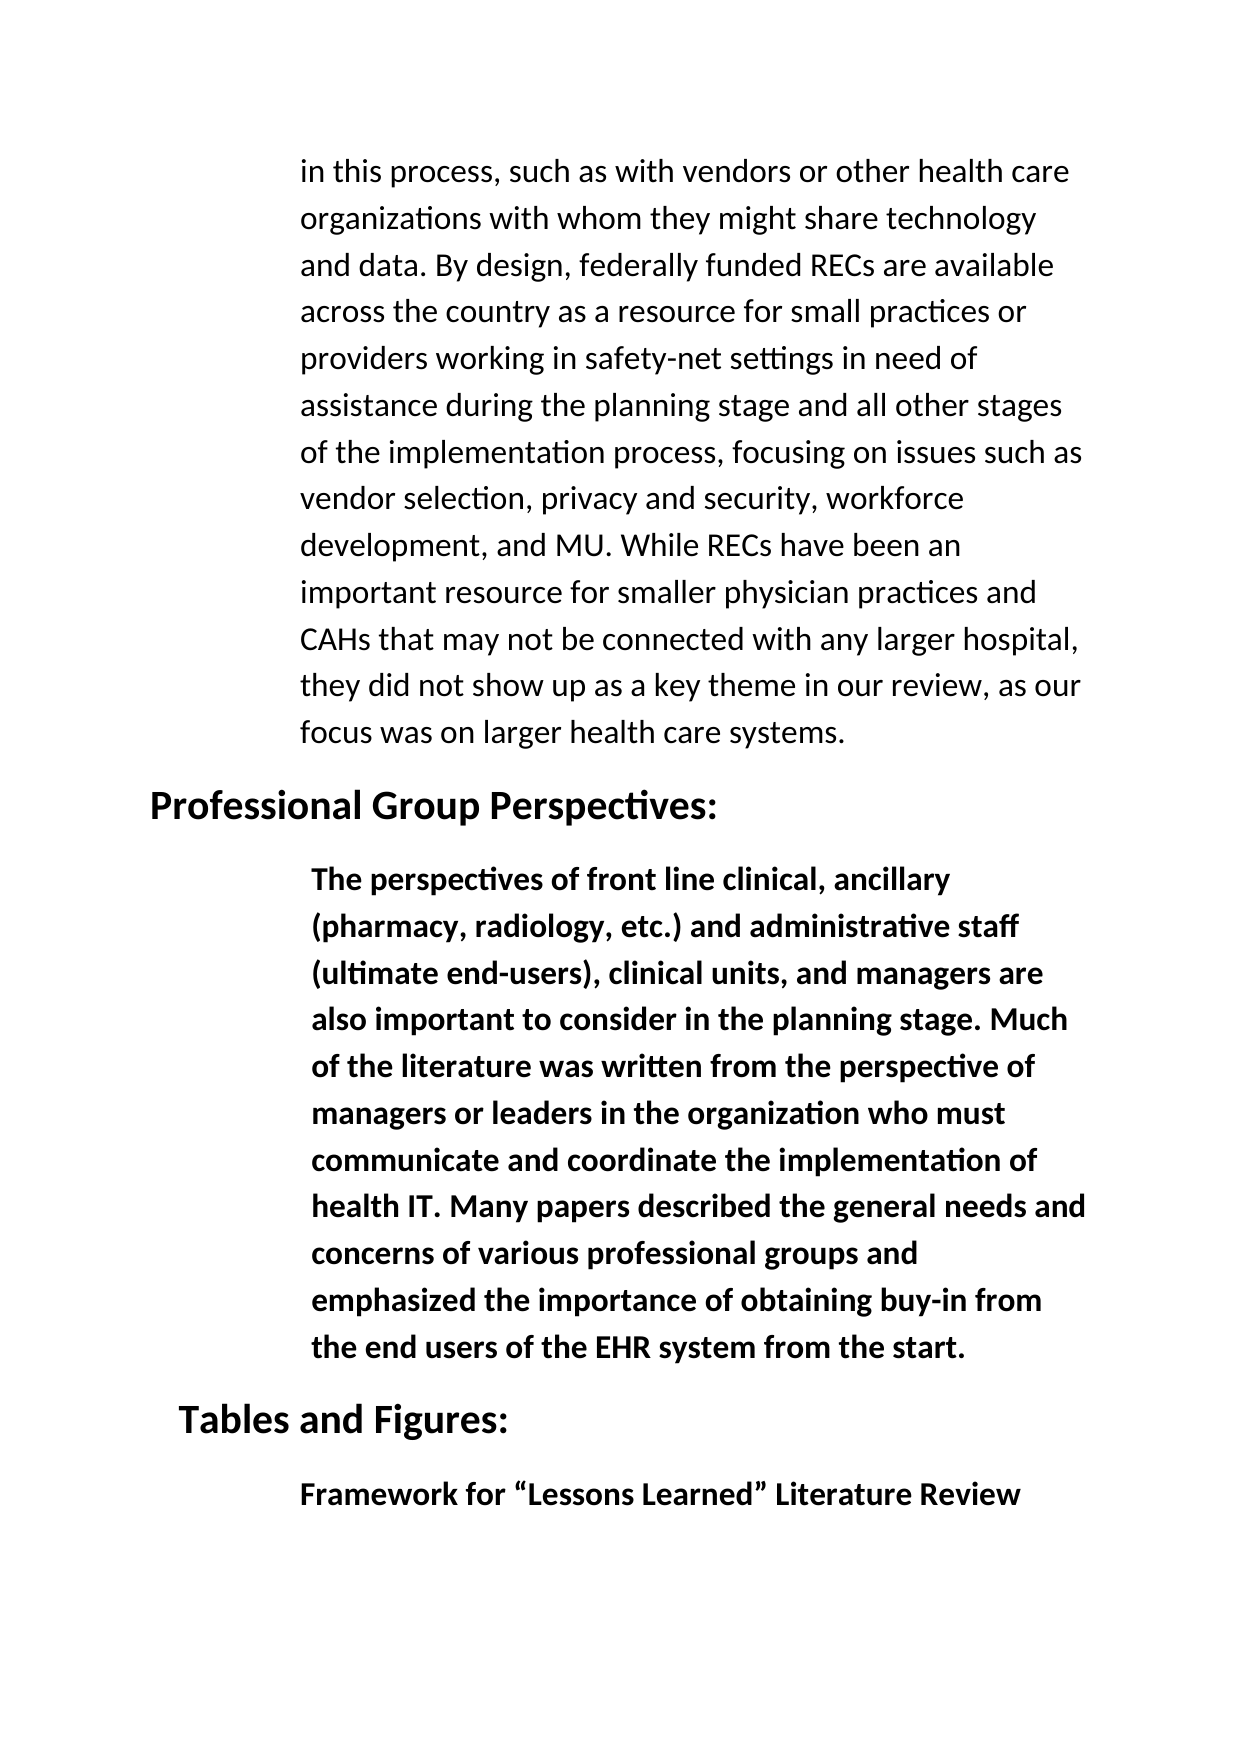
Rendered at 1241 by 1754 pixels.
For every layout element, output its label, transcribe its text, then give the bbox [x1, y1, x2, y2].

text Professional Group Perspectives: [150, 779, 1090, 830]
text Framework for “Lessons Learned” Literature Review [150, 1473, 1090, 1513]
text The perspectives of front line clinical, ancillary (pharmacy, radiology, etc.) and administrative staff (ultimate end-users), clinical units, and managers are also important to consider in the planning stage. Much of the literature was written from the perspective of managers or leaders in the organization who must communicate and coordinate the implementation of health IT. Many papers described the general needs and concerns of various professional groups and emphasized the importance of obtaining buy-in from the end users of the EHR system from the start. [311, 858, 1090, 1367]
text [300, 150, 1090, 752]
text Tables and Figures: [150, 1393, 1090, 1444]
